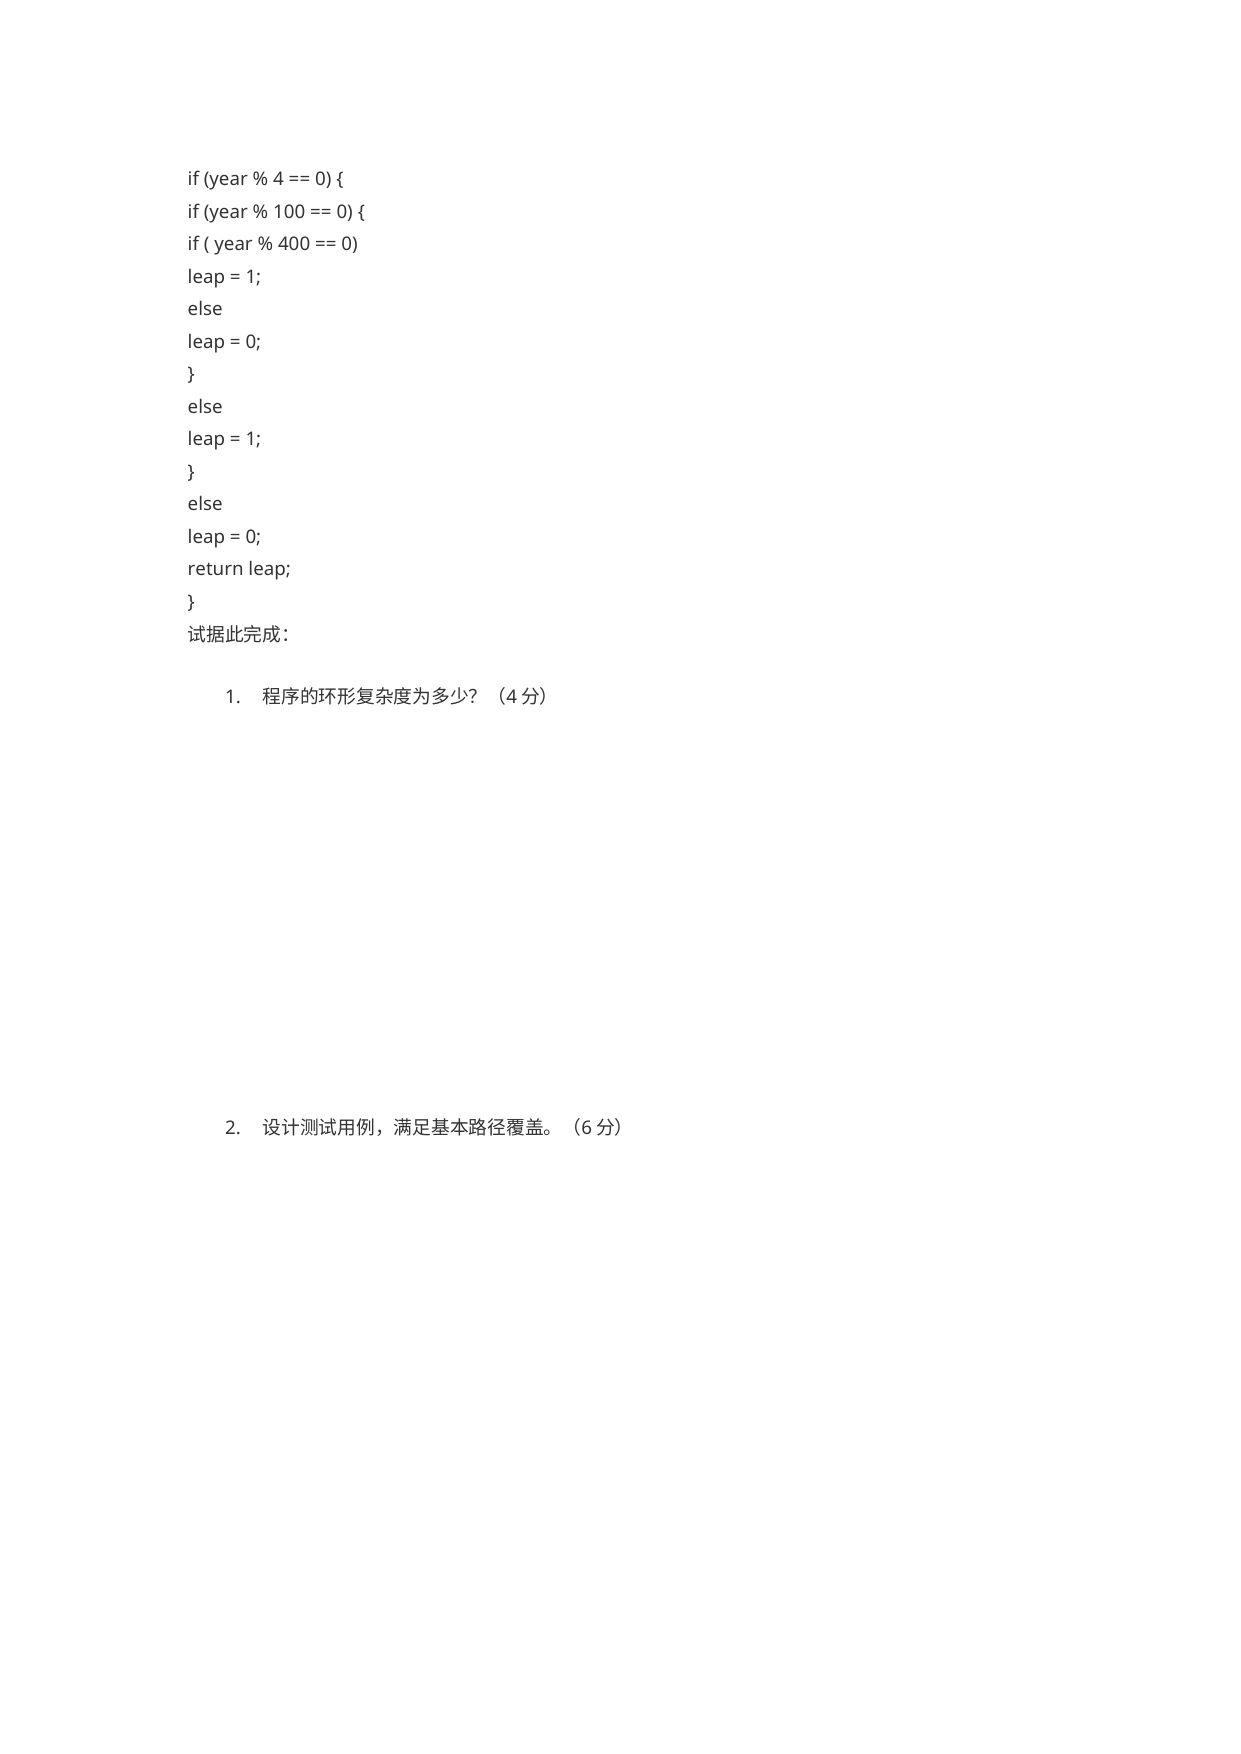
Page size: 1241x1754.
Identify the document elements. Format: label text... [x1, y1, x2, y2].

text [187, 162, 1053, 649]
list 设计测试用例，满足基本路径覆盖。（6分） [225, 1110, 1053, 1143]
list 程序的环形复杂度为多少？（4分） [225, 679, 1053, 711]
